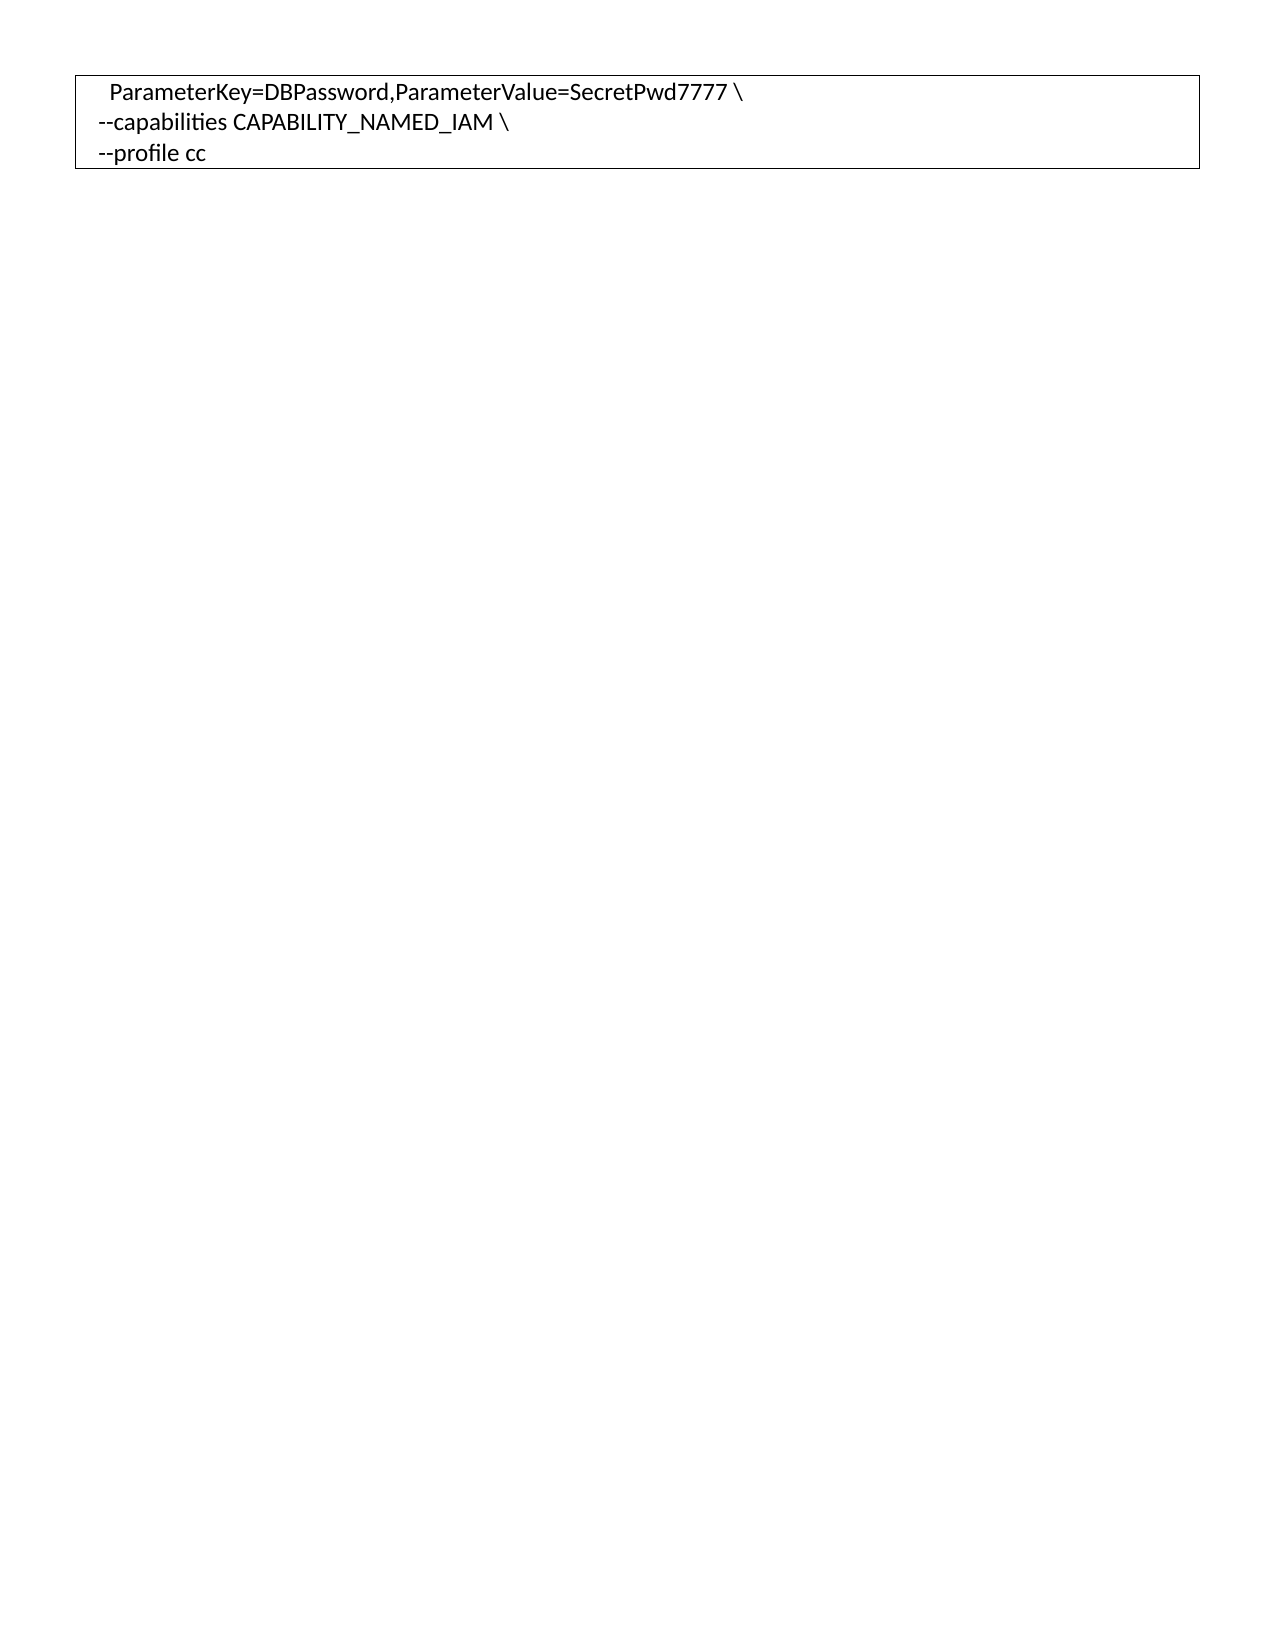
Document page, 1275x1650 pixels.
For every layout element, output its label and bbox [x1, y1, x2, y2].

table_header [76, 76, 1199, 168]
